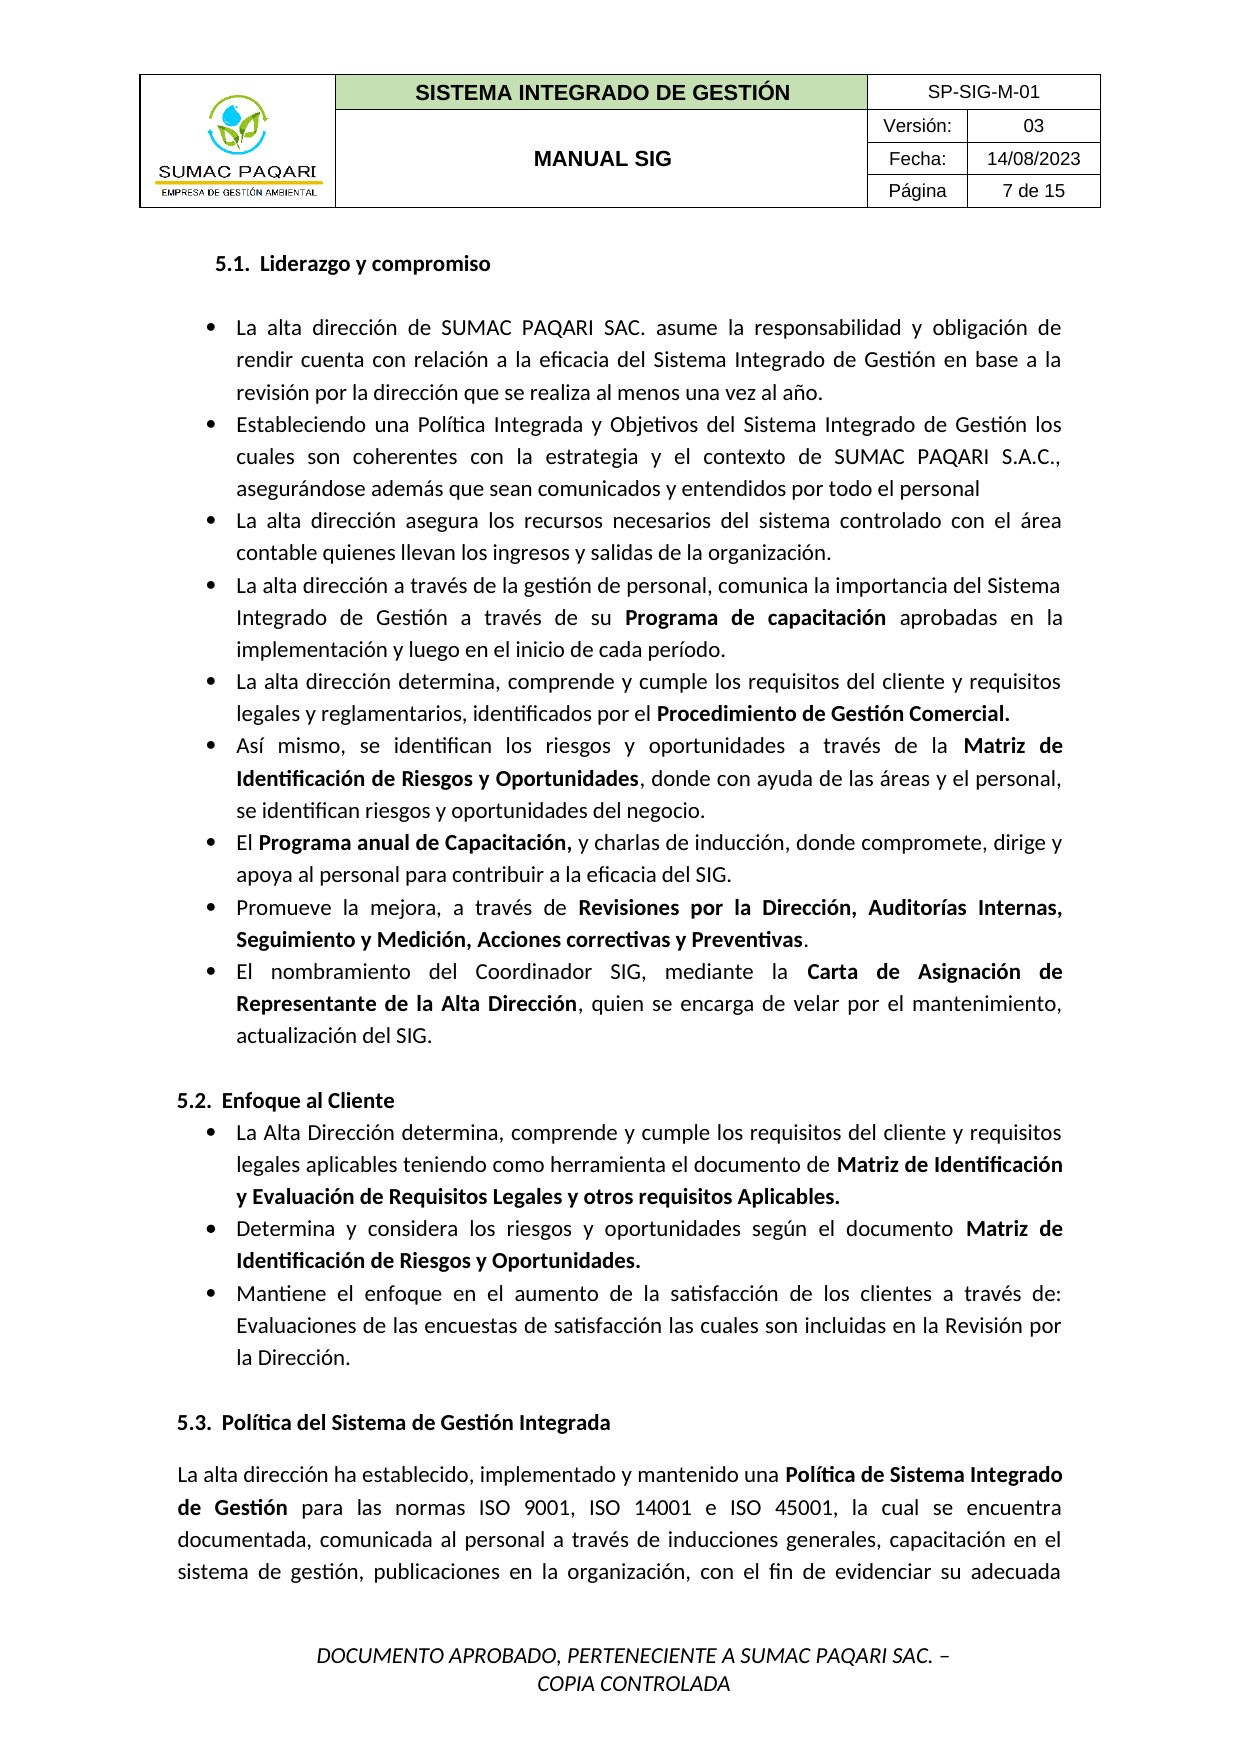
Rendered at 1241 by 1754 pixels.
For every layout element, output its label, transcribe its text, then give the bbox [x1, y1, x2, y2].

list El Programa anual de Capacitación, y charlas de inducción, donde compromete, dirige y apoya al personal para contribuir a la eficacia del SIG. [207, 828, 1063, 888]
list El nombramiento del Coordinador SIG, mediante la Carta de Asignación de Representante de la Alta Dirección, quien se encarga de velar por el mantenimiento, actualización del SIG. [207, 957, 1063, 1049]
list Determina y considera los riesgos y oportunidades según el documento Matriz de Identificación de Riesgos y Oportunidades. [207, 1214, 1063, 1275]
list Promueve la mejora, a través de Revisiones por la Dirección, Auditorías Internas, Seguimiento y Medición, Acciones correctivas y Preventivas. [207, 893, 1063, 953]
list Estableciendo una Política Integrada y Objetivos del Sistema Integrado de Gestión los cuales son coherentes con la estrategia y el contexto de SUMAC PAQARI S.A.C., asegurándose además que sean comunicados y entendidos por todo el personal [207, 410, 1063, 502]
list Enfoque al Cliente [177, 1086, 1063, 1114]
list Mantiene el enfoque en el aumento de la satisfacción de los clientes a través de: Evaluaciones de las encuestas de satisfacción las cuales son incluidas en la Revisión por la Dirección. [207, 1279, 1063, 1371]
list La alta dirección determina, comprende y cumple los requisitos del cliente y requisitos legales y reglamentarios, identificados por el Procedimiento de Gestión Comercial. [207, 667, 1063, 727]
list La alta dirección asegura los recursos necesarios del sistema controlado con el área contable quienes llevan los ingresos y salidas de la organización. [207, 506, 1063, 567]
picture [151, 93, 325, 202]
list Así mismo, se identifican los riesgos y oportunidades a través de la Matriz de Identificación de Riesgos y Oportunidades, donde con ayuda de las áreas y el personal, se identifican riesgos y oportunidades del negocio. [207, 732, 1063, 824]
list La alta dirección a través de la gestión de personal, comunica la importancia del Sistema Integrado de Gestión a través de su Programa de capacitación aprobadas en la implementación y luego en el inicio de cada período. [207, 571, 1063, 663]
list Liderazgo y compromiso [215, 249, 1063, 277]
list La Alta Dirección determina, comprende y cumple los requisitos del cliente y requisitos legales aplicables teniendo como herramienta el documento de Matriz de Identificación y Evaluación de Requisitos Legales y otros requisitos Aplicables. [207, 1118, 1063, 1210]
list La alta dirección de SUMAC PAQARI SAC. asume la responsabilidad y obligación de rendir cuenta con relación a la eficacia del Sistema Integrado de Gestión en base a la revisión por la dirección que se realiza al menos una vez al año. [207, 313, 1063, 406]
list Política del Sistema de Gestión Integrada [177, 1408, 1063, 1436]
